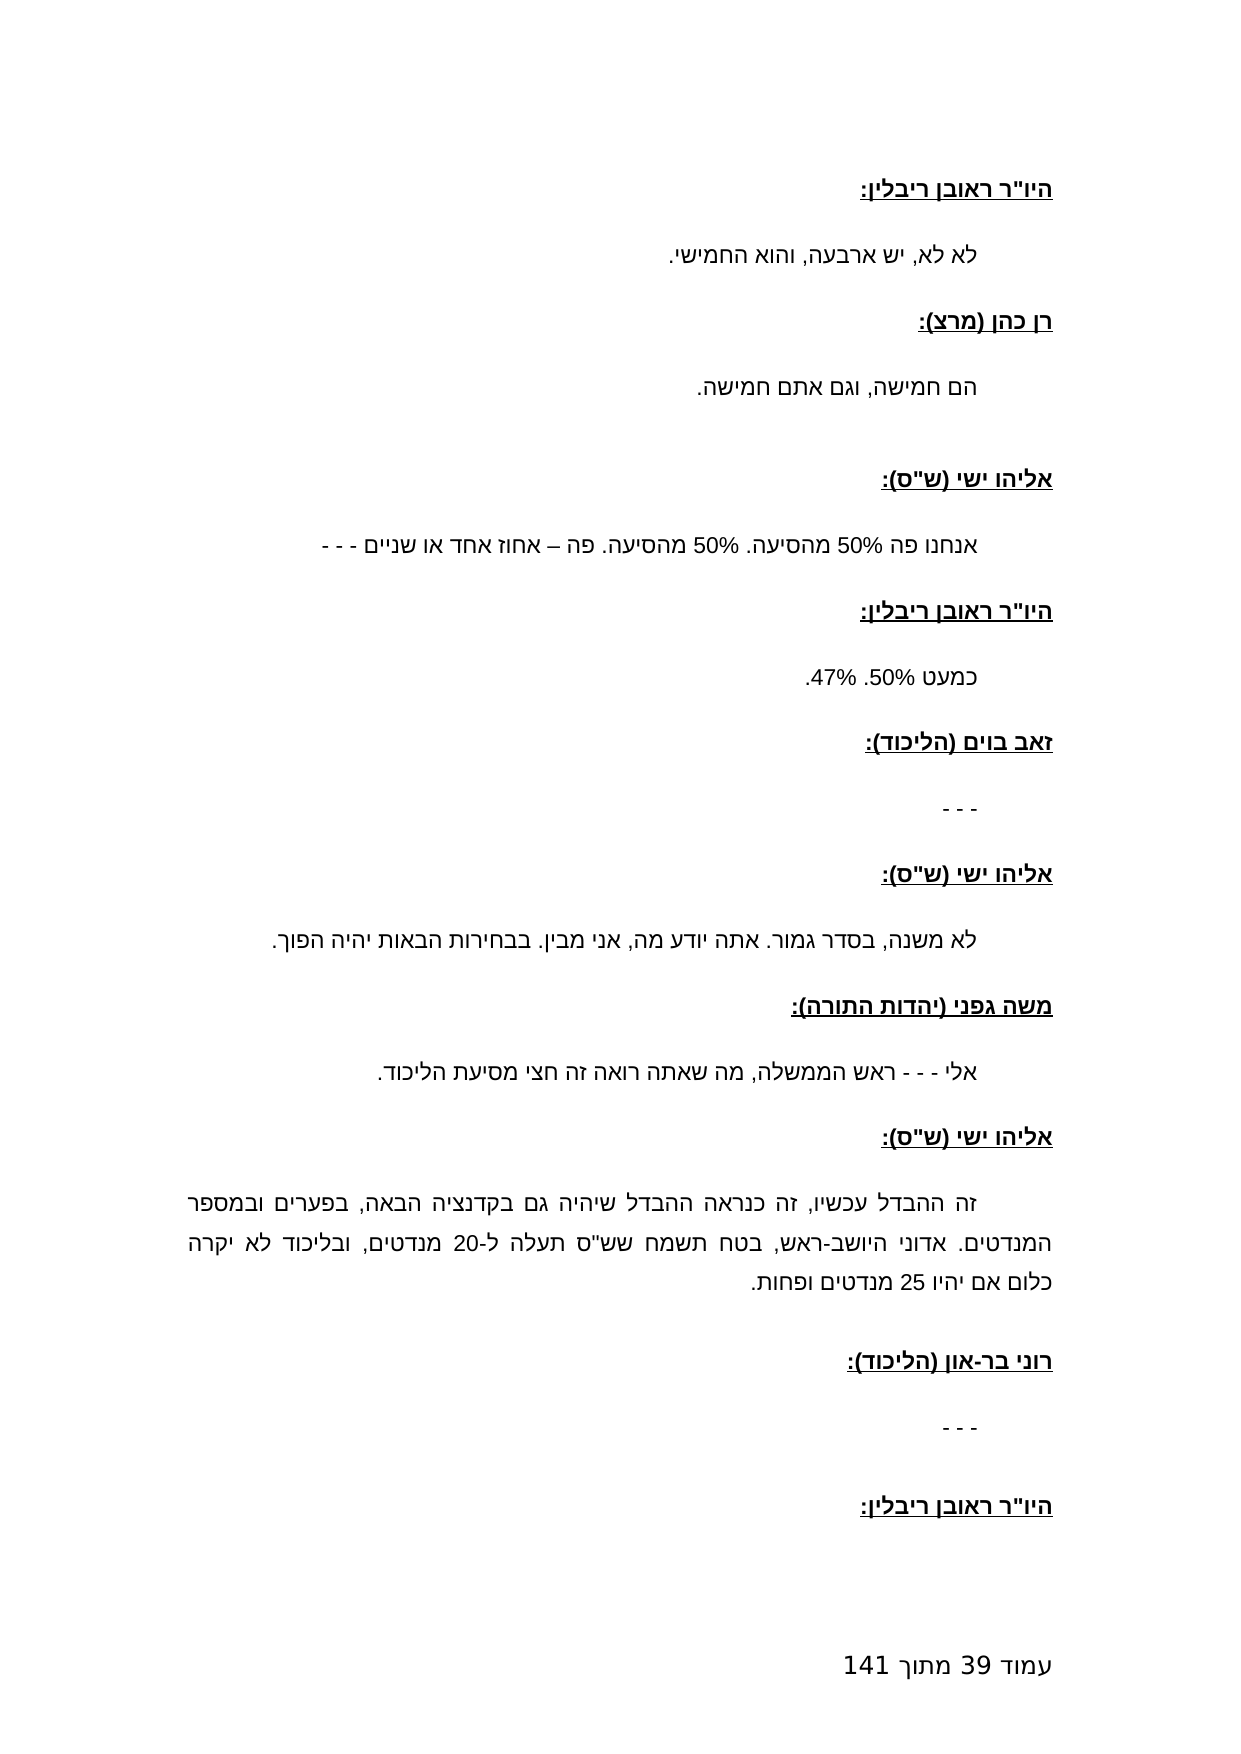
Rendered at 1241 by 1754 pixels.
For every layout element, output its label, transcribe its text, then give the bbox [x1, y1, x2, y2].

text - - - [187, 1414, 1053, 1440]
text אליהו ישי (ש"ס): [187, 440, 1053, 492]
text זה ההבדל עכשיו, זה כנראה ההבדל שיהיה גם בקדנציה הבאה, בפערים ובמספר המנדטים. אדוני היושב-ראש, בטח תשמח שש"ס תעלה ל-20 מנדטים, ובליכוד לא יקרה כלום אם יהיו 25 מנדטים ופחות. [187, 1190, 1053, 1296]
text לא משנה, בסדר גמור. אתה יודע מה, אני מבין. בבחירות הבאות יהיה הפוך. [187, 927, 1053, 953]
text זאב בוים (הליכוד): [187, 703, 1053, 756]
text היו"ר ראובן ריבלין: [187, 1493, 1053, 1519]
text רן כהן (מרצ): [187, 282, 1053, 334]
text הם חמישה, וגם אתם חמישה. [187, 374, 1053, 400]
text משה גפני (יהדות התורה): [187, 966, 1053, 1019]
text אנחנו פה 50% מהסיעה. 50% מהסיעה. פה – אחוז אחד או שניים - - - [187, 532, 1053, 558]
text אליהו ישי (ש"ס): [187, 1098, 1053, 1151]
text היו"ר ראובן ריבלין: [187, 150, 1053, 203]
text - - - [187, 795, 1053, 822]
text כמעט 50%. 47%. [187, 663, 1053, 690]
text אליהו ישי (ש"ס): [187, 835, 1053, 887]
text רוני בר-און (הליכוד): [187, 1348, 1053, 1374]
text לא לא, יש ארבעה, והוא החמישי. [187, 242, 1053, 268]
text אלי - - - ראש הממשלה, מה שאתה רואה זה חצי מסיעת הליכוד. [187, 1058, 1053, 1085]
text היו"ר ראובן ריבלין: [187, 571, 1053, 624]
